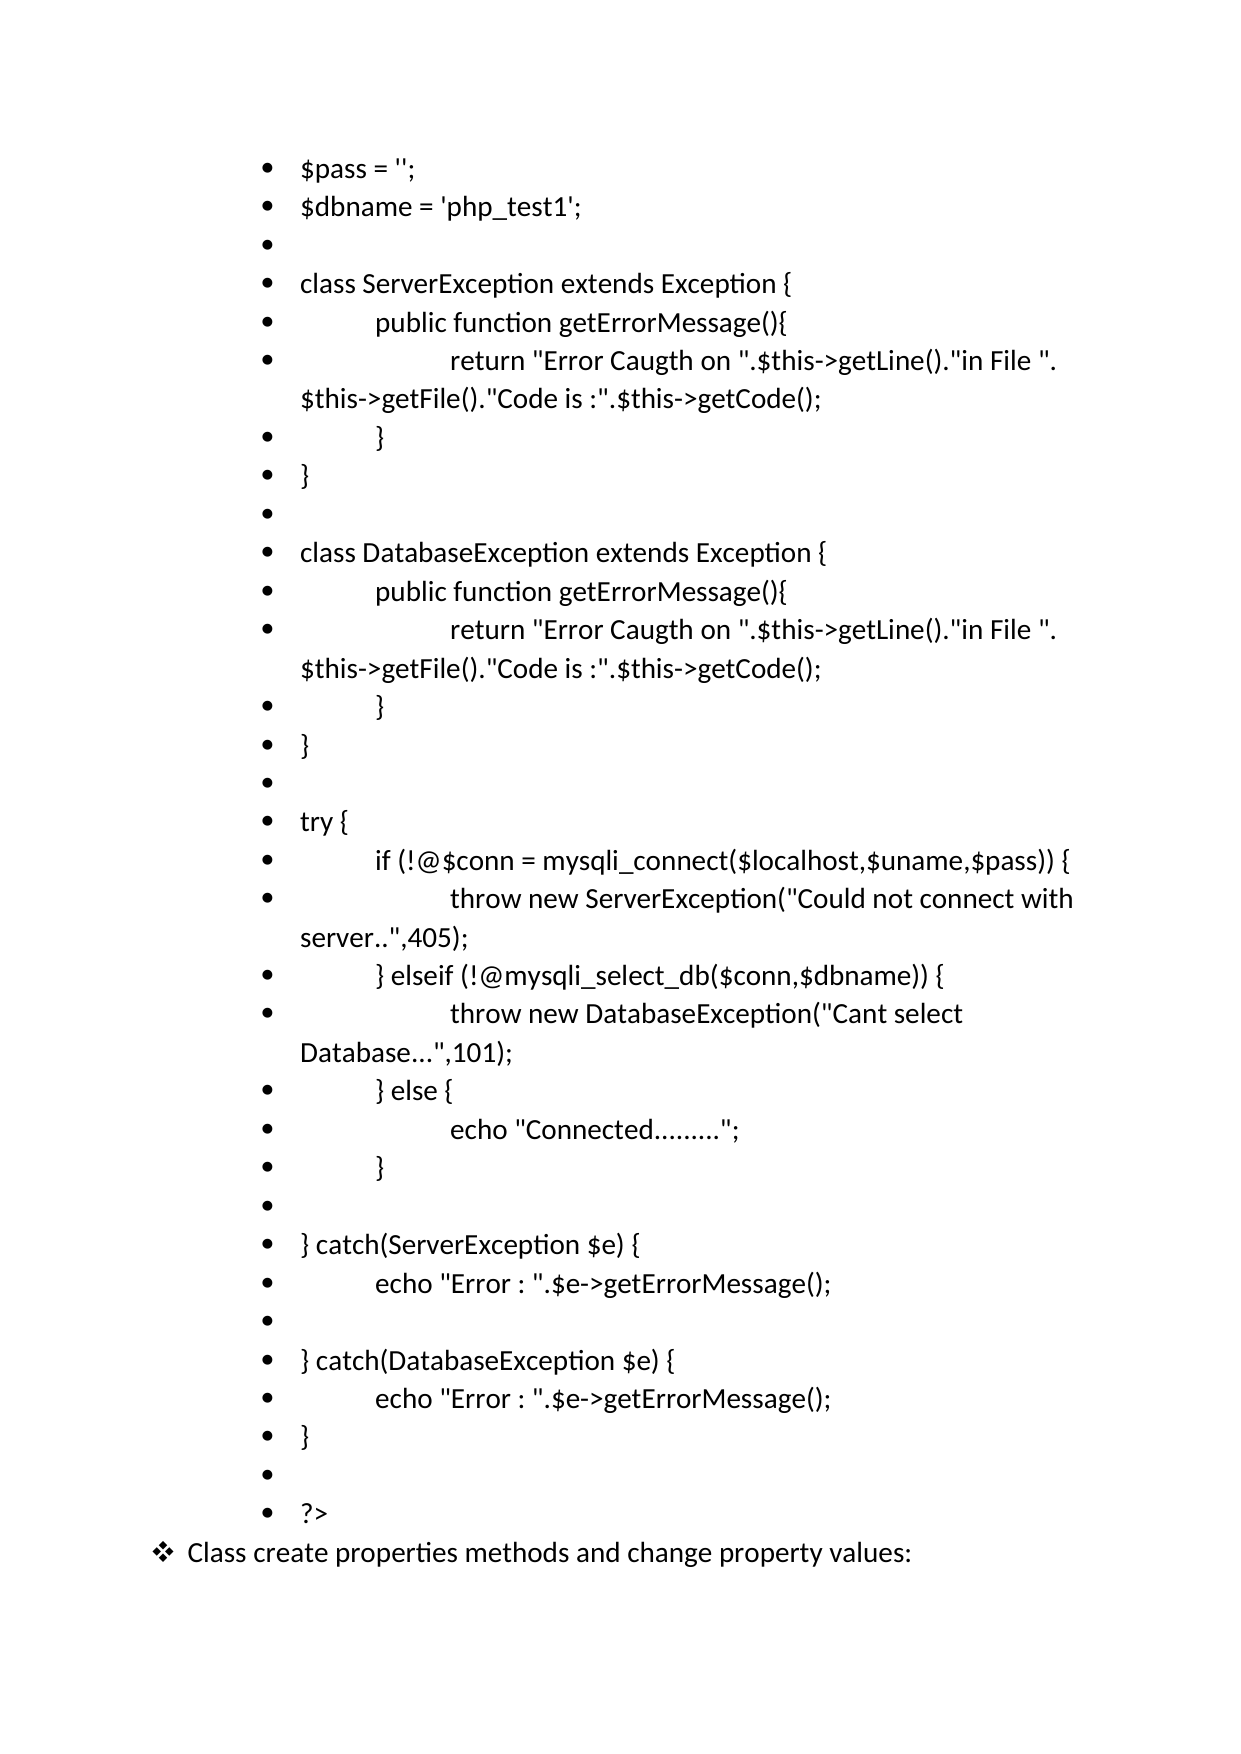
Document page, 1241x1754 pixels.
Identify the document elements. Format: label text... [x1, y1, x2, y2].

list } else { [262, 1072, 1090, 1108]
list try { [262, 803, 1090, 839]
list public function getErrorMessage(){ [262, 573, 1090, 608]
list throw new DatabaseException("Cant select Database...",101); [262, 996, 1090, 1070]
list class DatabaseException extends Exception { [262, 534, 1090, 570]
list if (!@$conn = mysqli_connect($localhost,$uname,$pass)) { [262, 842, 1090, 877]
list } [262, 727, 1090, 762]
list return "Error Caugth on ".$this->getLine()."in File ".$this->getFile()."Code is :".$this->getCode(); [262, 342, 1090, 416]
list public function getErrorMessage(){ [262, 304, 1090, 339]
list } [262, 457, 1090, 493]
list ?> [262, 1495, 1090, 1531]
list echo "Error : ".$e->getErrorMessage(); [262, 1265, 1090, 1300]
list } catch(DatabaseException $e) { [262, 1342, 1090, 1377]
list } [262, 688, 1090, 724]
list } [262, 1149, 1090, 1185]
list } [262, 1418, 1090, 1454]
list return "Error Caugth on ".$this->getLine()."in File ".$this->getFile()."Code is :".$this->getCode(); [262, 611, 1090, 685]
list } elseif (!@mysqli_select_db($conn,$dbname)) { [262, 957, 1090, 993]
list } [262, 419, 1090, 455]
list echo "Error : ".$e->getErrorMessage(); [262, 1380, 1090, 1416]
list throw new ServerException("Could not connect with server..",405); [262, 880, 1090, 954]
list Class create properties methods and change property values: [150, 1534, 1090, 1569]
list echo "Connected........."; [262, 1111, 1090, 1147]
list } catch(ServerException $e) { [262, 1226, 1090, 1262]
list class ServerException extends Exception { [262, 265, 1090, 301]
list $dbname = 'php_test1'; [262, 188, 1090, 224]
list $pass = ''; [262, 150, 1090, 186]
